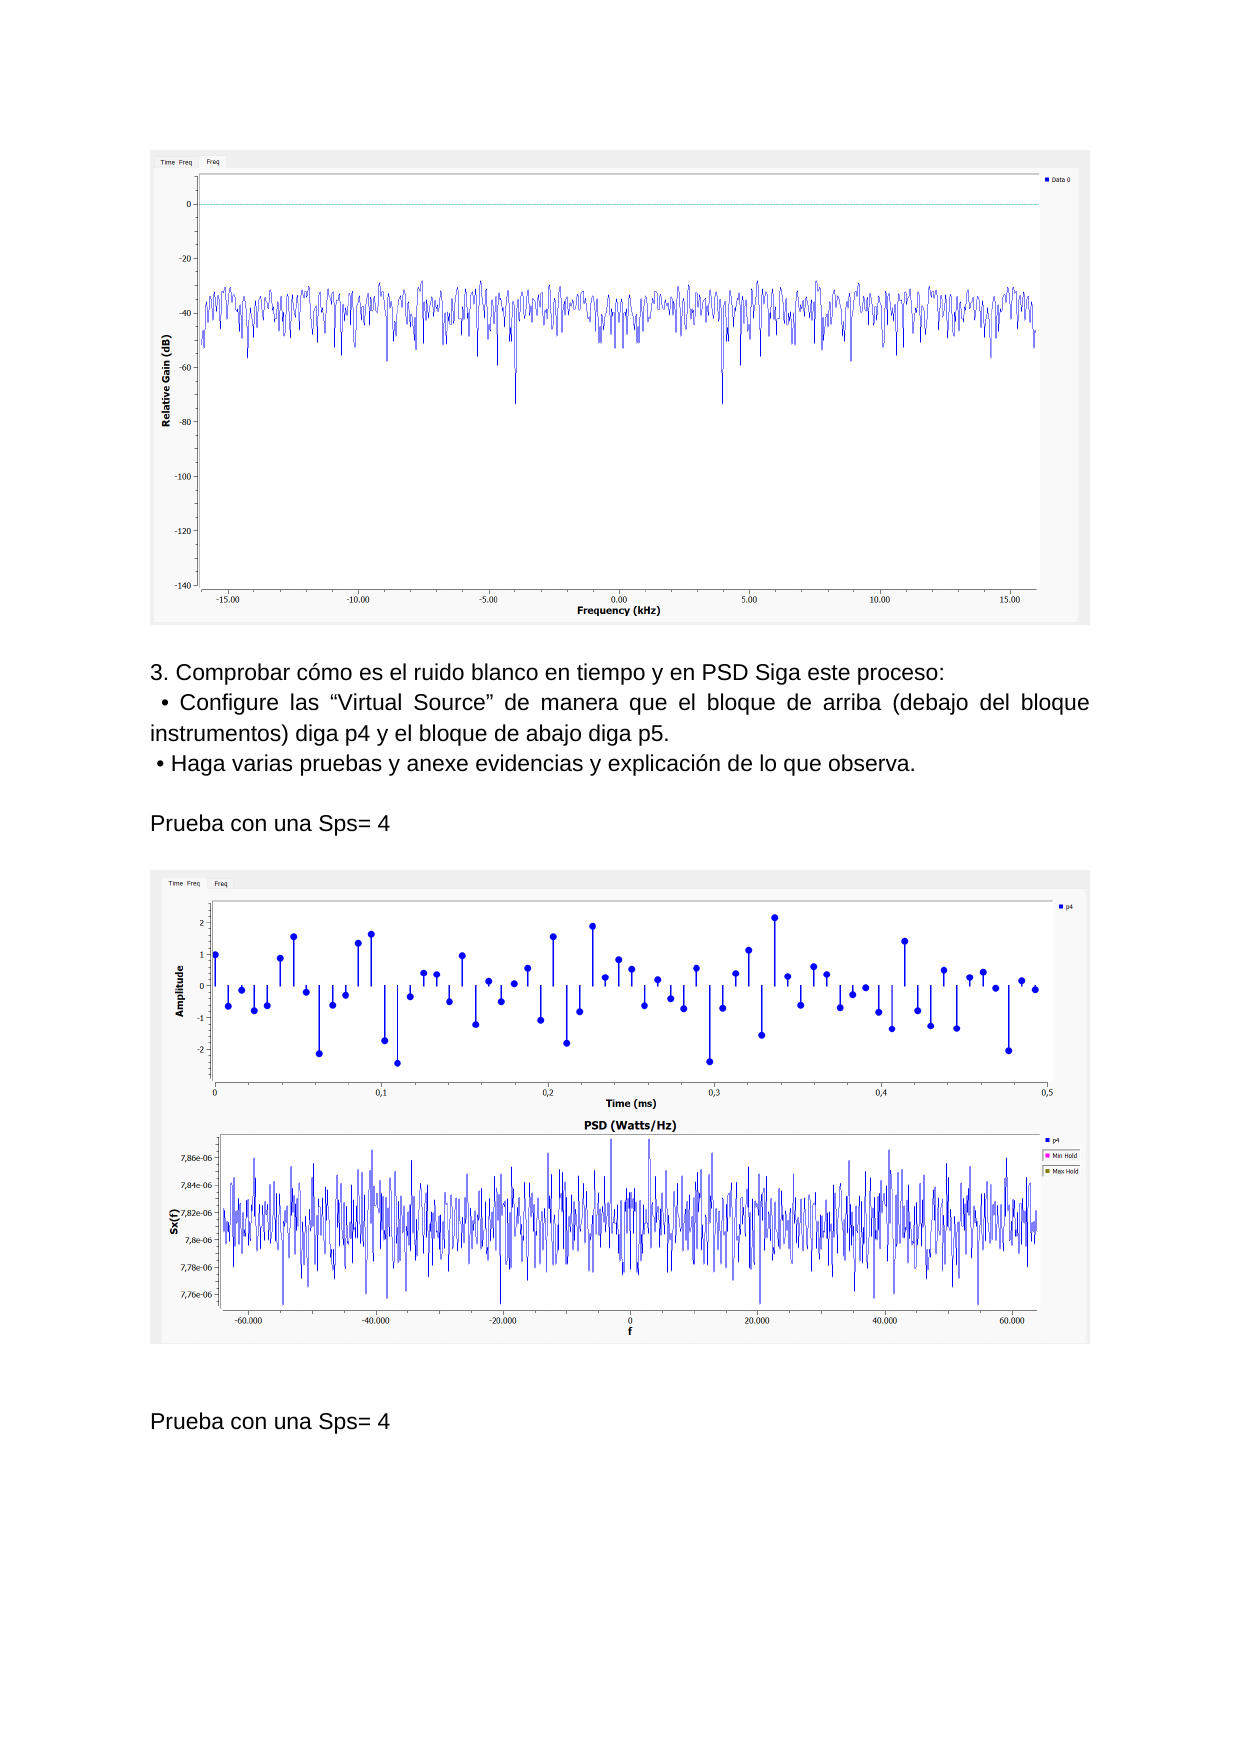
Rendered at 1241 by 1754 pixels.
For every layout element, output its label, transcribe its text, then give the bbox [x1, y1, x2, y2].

text • Haga varias pruebas y anexe evidencias y explicación de lo que observa. [150, 750, 1090, 776]
text 3. Comprobar cómo es el ruido blanco en tiempo y en PSD Siga este proceso: [150, 659, 1090, 685]
text Prueba con una Sps= 4 [150, 810, 1090, 836]
text Prueba con una Sps= 4 [150, 1408, 1090, 1434]
picture [150, 150, 1091, 625]
picture [150, 870, 1091, 1344]
text • Configure las “Virtual Source” de manera que el bloque de arriba (debajo del bloque instrumentos) diga p4 y el bloque de abajo diga p5. [150, 689, 1090, 746]
